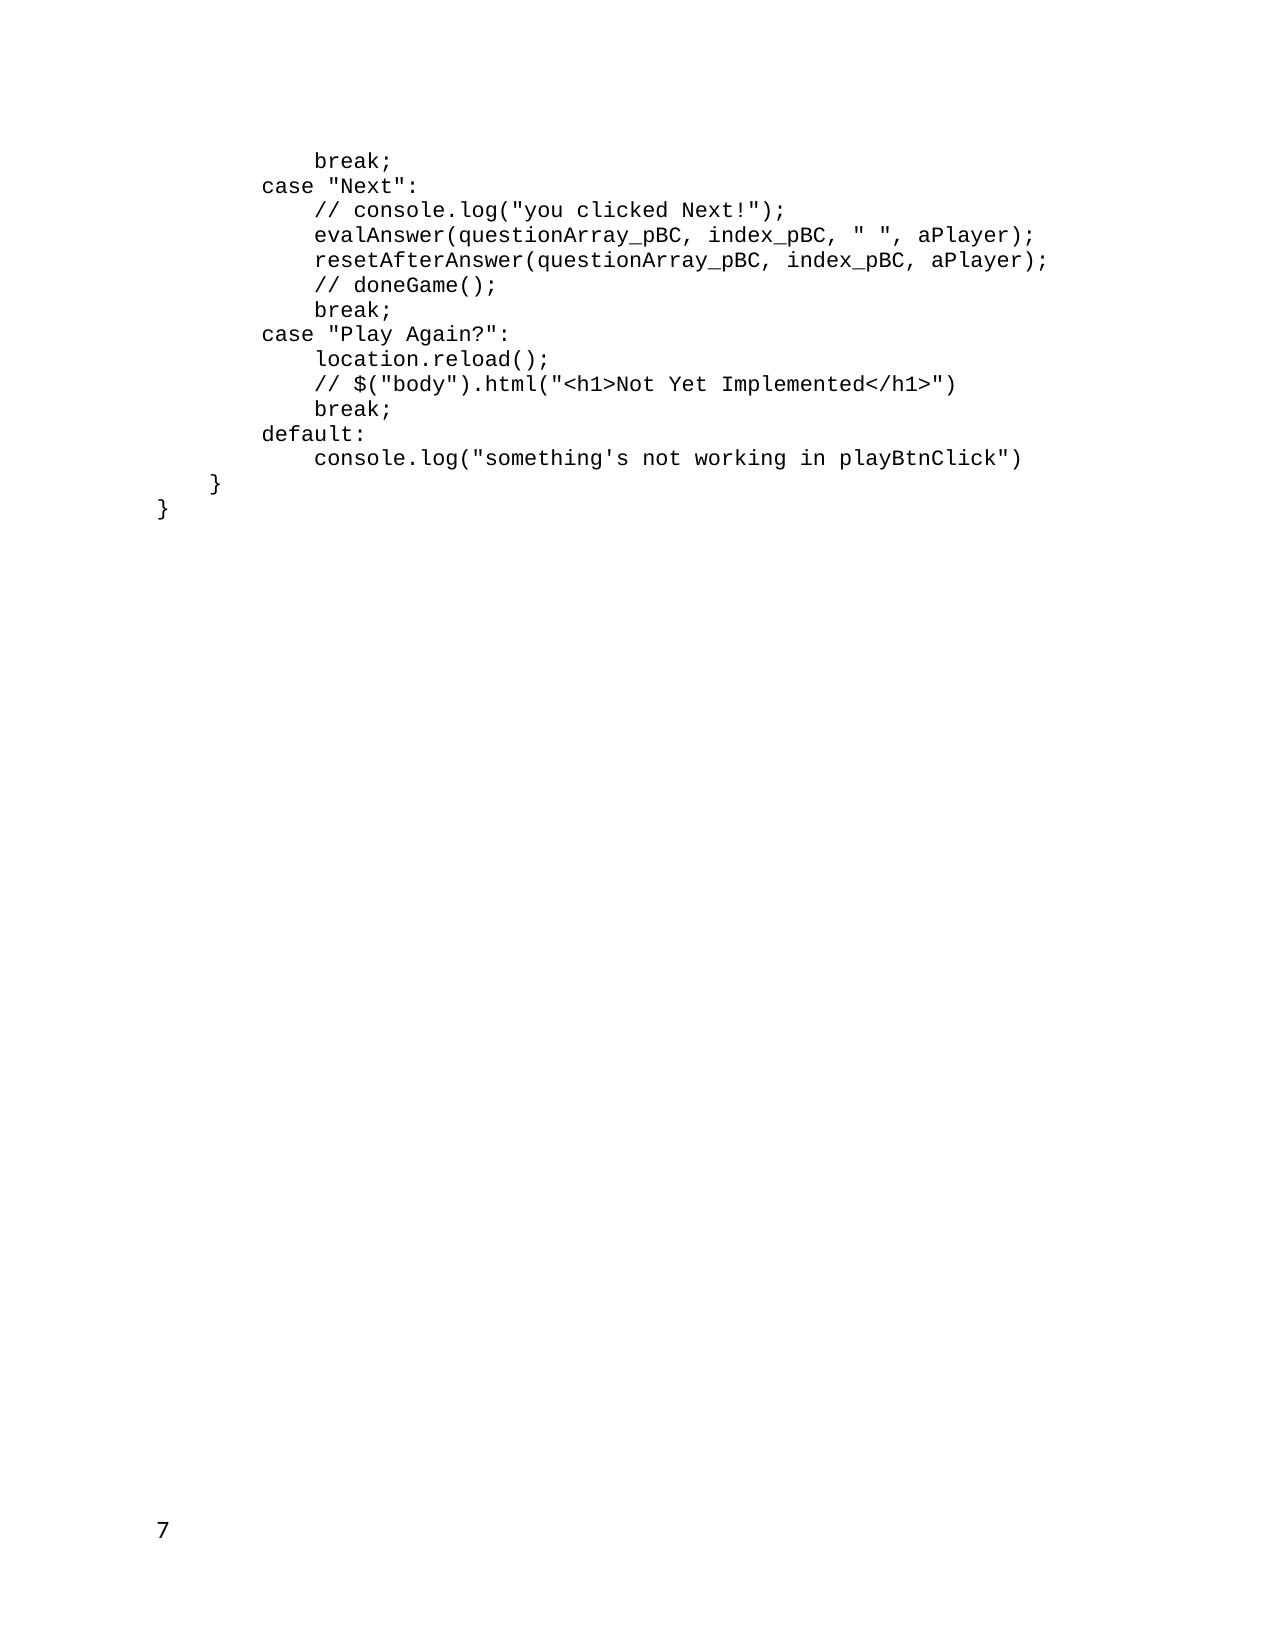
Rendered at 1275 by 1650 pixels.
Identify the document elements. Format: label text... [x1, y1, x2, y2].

text // doneGame(); [156, 274, 1118, 299]
text break; [156, 299, 1118, 323]
text } [156, 472, 1118, 497]
text case "Play Again?": [156, 323, 1118, 348]
text console.log("something's not working in playBtnClick") [156, 447, 1118, 472]
text break; [156, 150, 1118, 175]
text resetAfterAnswer(questionArray_pBC, index_pBC, aPlayer); [156, 249, 1118, 274]
text case "Next": [156, 175, 1118, 199]
text break; [156, 398, 1118, 423]
text // console.log("you clicked Next!"); [156, 199, 1118, 224]
text } [156, 497, 1118, 522]
text evalAnswer(questionArray_pBC, index_pBC, " ", aPlayer); [156, 224, 1118, 249]
text default: [156, 423, 1118, 447]
text // $("body").html("<h1>Not Yet Implemented</h1>") [156, 373, 1118, 398]
text location.reload(); [156, 348, 1118, 373]
